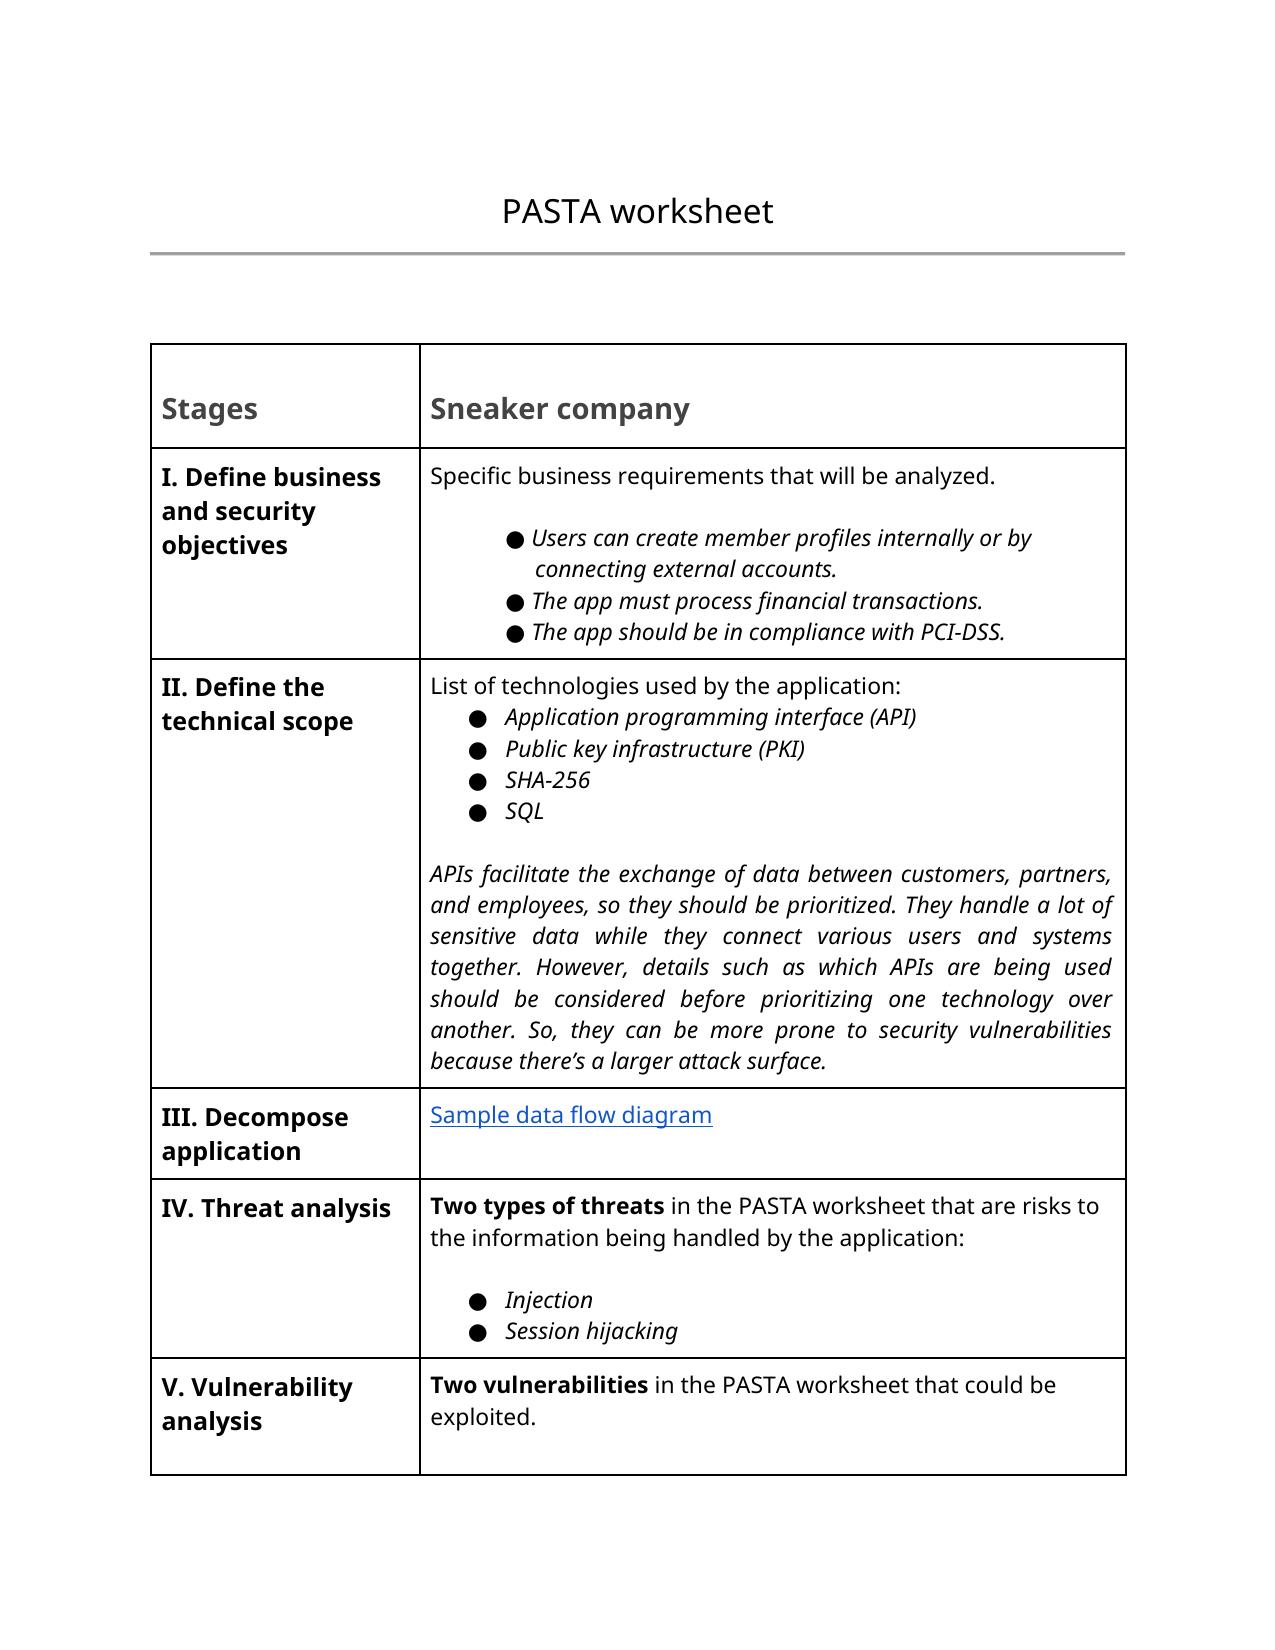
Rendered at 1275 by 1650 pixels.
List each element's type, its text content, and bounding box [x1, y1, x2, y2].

table_cell IV. Threat analysis [152, 1180, 419, 1357]
table_cell II. Define the technical scope [152, 660, 419, 1087]
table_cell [152, 1359, 419, 1473]
table_header Sneaker company [421, 345, 1125, 447]
table_cell I. Define business and security objectives [152, 449, 419, 657]
table_cell Two types of threats in the PASTA worksheet that are risks to the information being handled by the application: Injection Session hijacking [421, 1180, 1125, 1357]
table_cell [421, 1359, 1125, 1473]
table_cell Specific business requirements that will be analyzed. ● Users can create member profiles internally or by connecting external accounts. ● The app must process financial transactions. ● The app should be in compliance with PCI-DSS. [421, 449, 1125, 657]
table_cell III. Decompose application [152, 1089, 419, 1178]
table_cell List of technologies used by the application: Application programming interface (API) Public key infrastructure (PKI) SHA-256 SQL APIs facilitate the exchange of data between customers, partners, and employees, so they should be prioritized. They handle a lot of sensitive data while they connect various users and systems together. However, details such as which APIs are being used should be considered before prioritizing one technology over another. So, they can be more prone to security vulnerabilities because there’s a larger attack surface. [421, 660, 1125, 1087]
subtitle PASTA worksheet [150, 187, 1125, 233]
table_header Stages [152, 345, 419, 447]
table_cell Sample data flow diagram [421, 1089, 1125, 1178]
